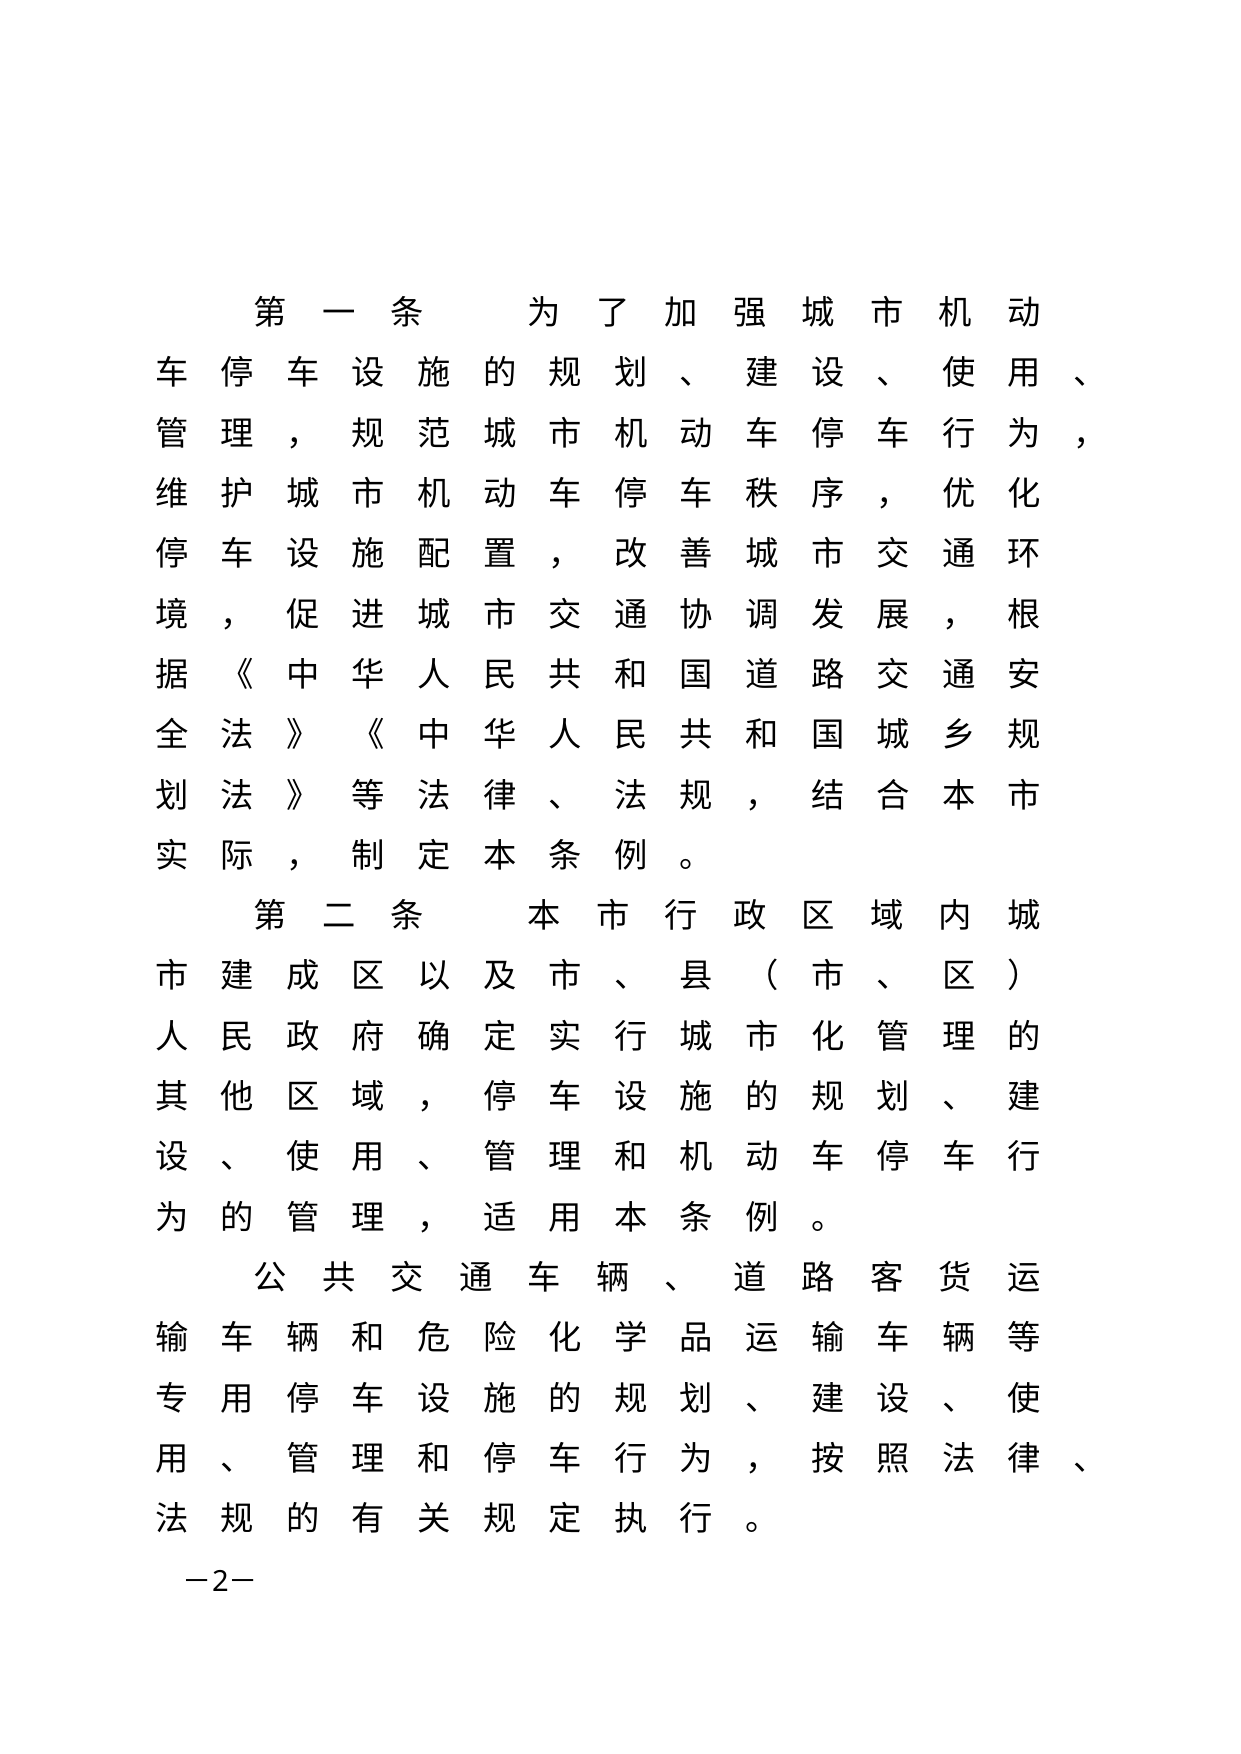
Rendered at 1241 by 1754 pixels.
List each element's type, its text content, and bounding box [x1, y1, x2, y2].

text 第一条 为了加强城市机动车停车设施的规划、建设、使用、管理，规范城市机动车停车行为，维护城市机动车停车秩序，优化停车设施配置，改善城市交通环境，促进城市交通协调发展，根据《中华人民共和国道路交通安全法》《中华人民共和国城乡规划法》等法律、法规，结合本市实际，制定本条例。 [155, 280, 1073, 883]
text 第二条 本市行政区域内城市建成区以及市、县（市、区）人民政府确定实行城市化管理的其他区域，停车设施的规划、建设、使用、管理和机动车停车行为的管理，适用本条例。 [155, 883, 1073, 1245]
text 公共交通车辆、道路客货运输车辆和危险化学品运输车辆等专用停车设施的规划、建设、使用、管理和停车行为，按照法律、法规的有关规定执行。 [155, 1245, 1073, 1546]
